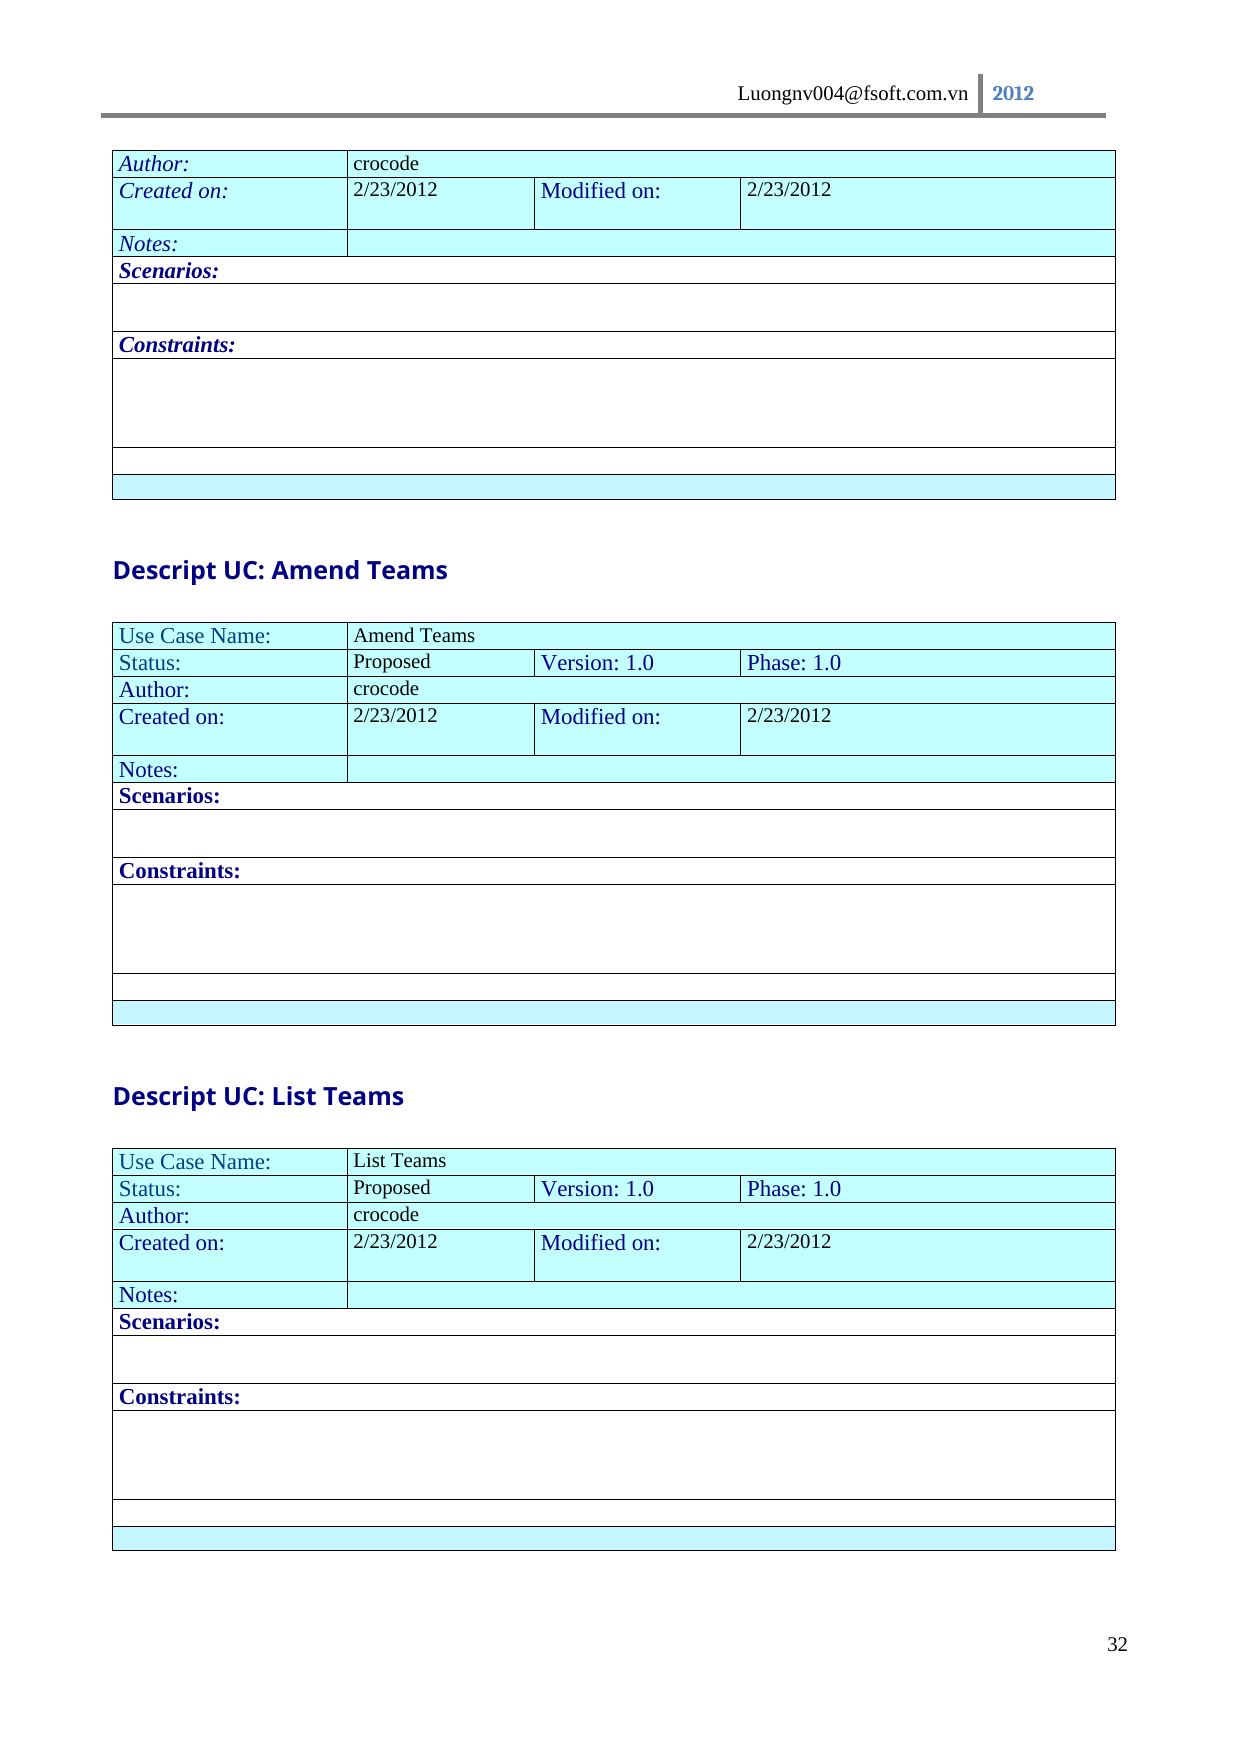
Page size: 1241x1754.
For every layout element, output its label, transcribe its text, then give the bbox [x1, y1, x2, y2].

table_cell [348, 230, 1115, 256]
table_cell [113, 974, 1115, 1000]
table_cell 2/23/2012 [741, 1230, 1115, 1281]
table_cell [348, 756, 1115, 782]
table_cell 2/23/2012 [348, 178, 534, 229]
table_cell [113, 359, 1115, 447]
table_cell Notes: [113, 756, 347, 782]
table_cell Author: [113, 1203, 347, 1228]
table_cell Modified on: [535, 704, 740, 755]
table_cell [113, 475, 1115, 499]
table_cell Phase: 1.0 [741, 1176, 1115, 1202]
table_cell [113, 284, 1115, 331]
table_cell Modified on: [535, 178, 740, 229]
table_cell crocode [348, 677, 1115, 703]
table_cell [113, 1411, 1115, 1499]
table_header Use Case Name: [113, 623, 347, 649]
table_header Amend Teams [348, 623, 1115, 649]
table_cell crocode [348, 151, 1115, 177]
table_header List Teams [348, 1149, 1115, 1175]
table_cell Scenarios: [113, 783, 1115, 809]
table_cell Author: [113, 151, 347, 177]
table_cell Phase: 1.0 [741, 650, 1115, 676]
table_cell 2/23/2012 [741, 704, 1115, 755]
table_cell Scenarios: [113, 257, 1115, 283]
table_cell [113, 1001, 1115, 1024]
table_cell Proposed [348, 1176, 534, 1202]
table_cell crocode [348, 1203, 1115, 1228]
table_cell Status: [113, 1176, 347, 1202]
table_cell Modified on: [535, 1230, 740, 1281]
table_cell [113, 448, 1115, 474]
table_cell Proposed [348, 650, 534, 676]
table_cell Notes: [113, 1282, 347, 1308]
subtitle Descript UC: List Teams [112, 1079, 1128, 1113]
table_cell Created on: [113, 704, 347, 755]
table_cell Constraints: [113, 858, 1115, 884]
table_cell Version: 1.0 [535, 650, 740, 676]
table_cell [113, 1527, 1115, 1550]
table_cell 2/23/2012 [741, 178, 1115, 229]
table_cell Constraints: [113, 1384, 1115, 1409]
subtitle Descript UC: Amend Teams [112, 553, 1128, 587]
table_cell [113, 810, 1115, 857]
table_cell [348, 1282, 1115, 1308]
table_cell Constraints: [113, 332, 1115, 358]
table_cell Author: [113, 677, 347, 703]
table_cell [113, 885, 1115, 973]
table_cell Created on: [113, 178, 347, 229]
table_cell 2/23/2012 [348, 704, 534, 755]
table_cell Scenarios: [113, 1309, 1115, 1335]
table_header Use Case Name: [113, 1149, 347, 1175]
table_cell 2/23/2012 [348, 1230, 534, 1281]
table_cell Notes: [113, 230, 347, 256]
table_cell Created on: [113, 1230, 347, 1281]
table_cell [113, 1336, 1115, 1383]
table_cell Status: [113, 650, 347, 676]
table_cell Version: 1.0 [535, 1176, 740, 1202]
table_cell [113, 1500, 1115, 1526]
